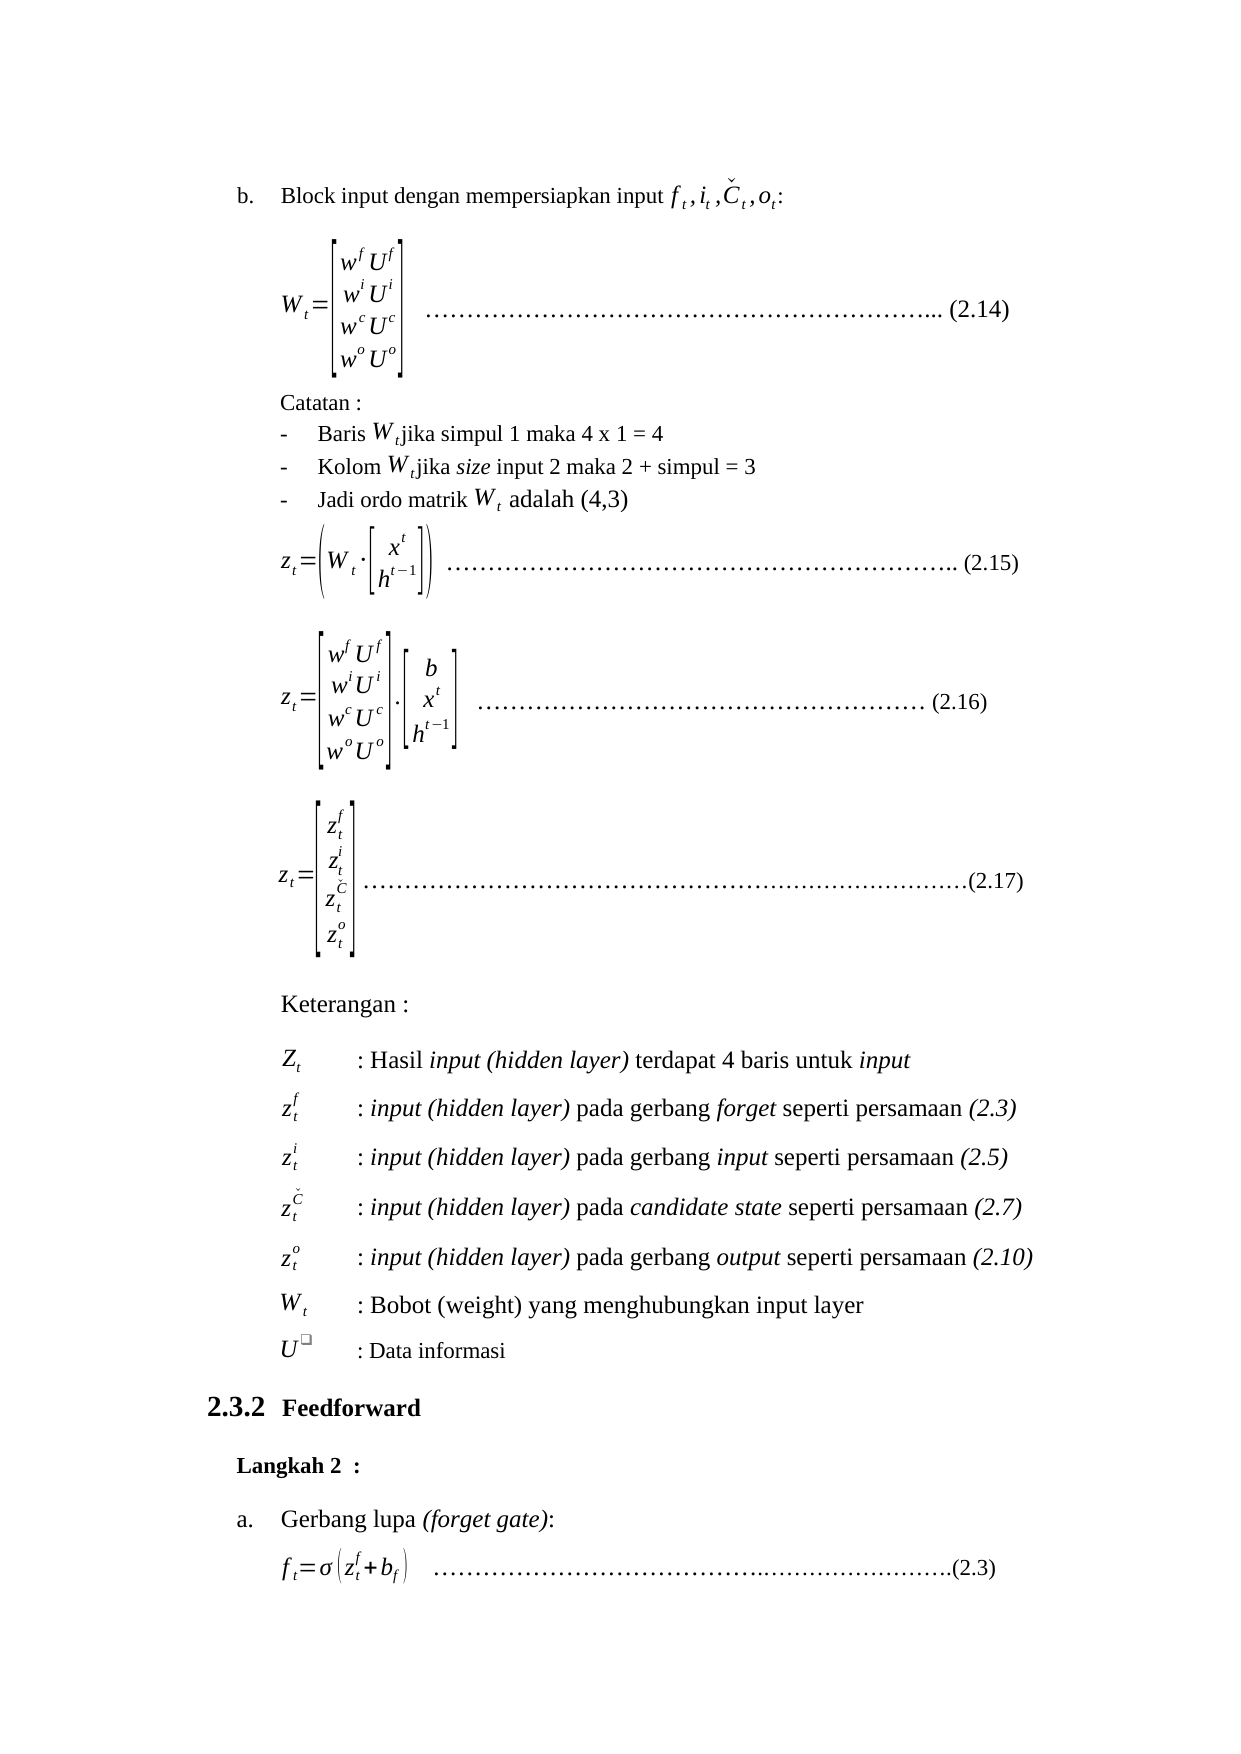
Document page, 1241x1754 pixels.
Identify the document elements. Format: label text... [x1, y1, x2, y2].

text : Hasil input (hidden layer) terdapat 4 baris untuk input [281, 1044, 1063, 1076]
text ………………………………….…………………….(2.3) [281, 1547, 1063, 1586]
text Langkah 2 : [236, 1452, 1063, 1478]
list Gerbang lupa (forget gate): [236, 1504, 1063, 1533]
text ……………………………………………… (2.16) [279, 630, 1063, 771]
text : input (hidden layer) pada candidate state seperti persamaan (2.7) [236, 1188, 1063, 1225]
list ……………………………………………………... (2.14) [281, 238, 1063, 379]
text : input (hidden layer) pada gerbang forget seperti persamaan (2.3) [281, 1090, 1063, 1125]
list Block input dengan mempersiapkan input : [237, 178, 1063, 212]
text : input (hidden layer) pada gerbang output seperti persamaan (2.10) [236, 1239, 1063, 1274]
text …………………………………………………………………(2.17) [265, 800, 1063, 959]
text Keterangan : [281, 989, 1063, 1017]
text : Data informasi [279, 1334, 1063, 1364]
text : input (hidden layer) pada gerbang input seperti persamaan (2.5) [281, 1139, 1063, 1174]
text …………………………………………………….. (2.15) [279, 522, 1063, 600]
subtitle Feedforward [207, 1389, 1063, 1423]
text : Bobot (weight) yang menghubungkan input layer [279, 1289, 1063, 1320]
